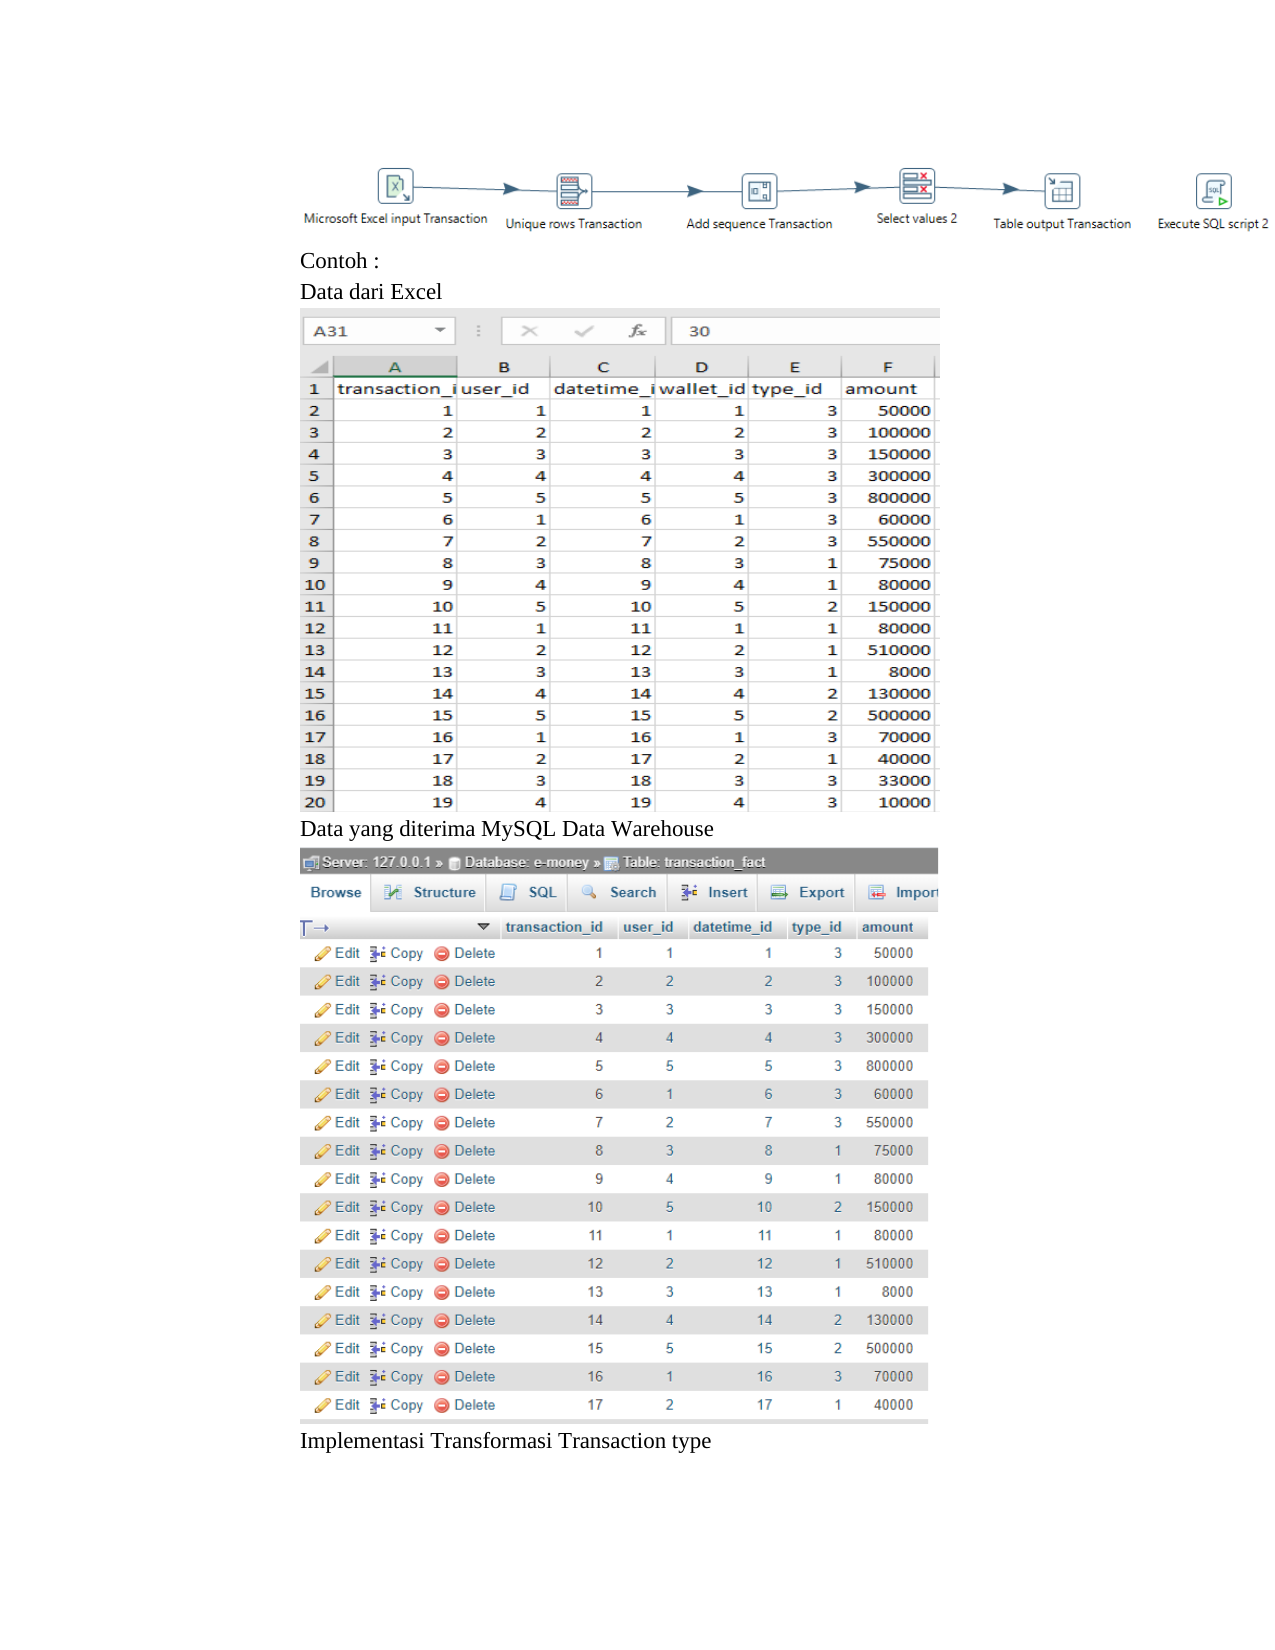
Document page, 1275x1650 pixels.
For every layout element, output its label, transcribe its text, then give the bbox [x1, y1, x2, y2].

picture [300, 308, 940, 812]
picture [300, 845, 939, 1424]
text Data yang diterima MySQL Data Warehouse [300, 815, 1125, 841]
text Implementasi Transformasi Transaction type [300, 1427, 1125, 1453]
text Data dari Excel [300, 278, 1125, 304]
picture [300, 150, 1275, 244]
text Contoh : [300, 248, 1125, 274]
